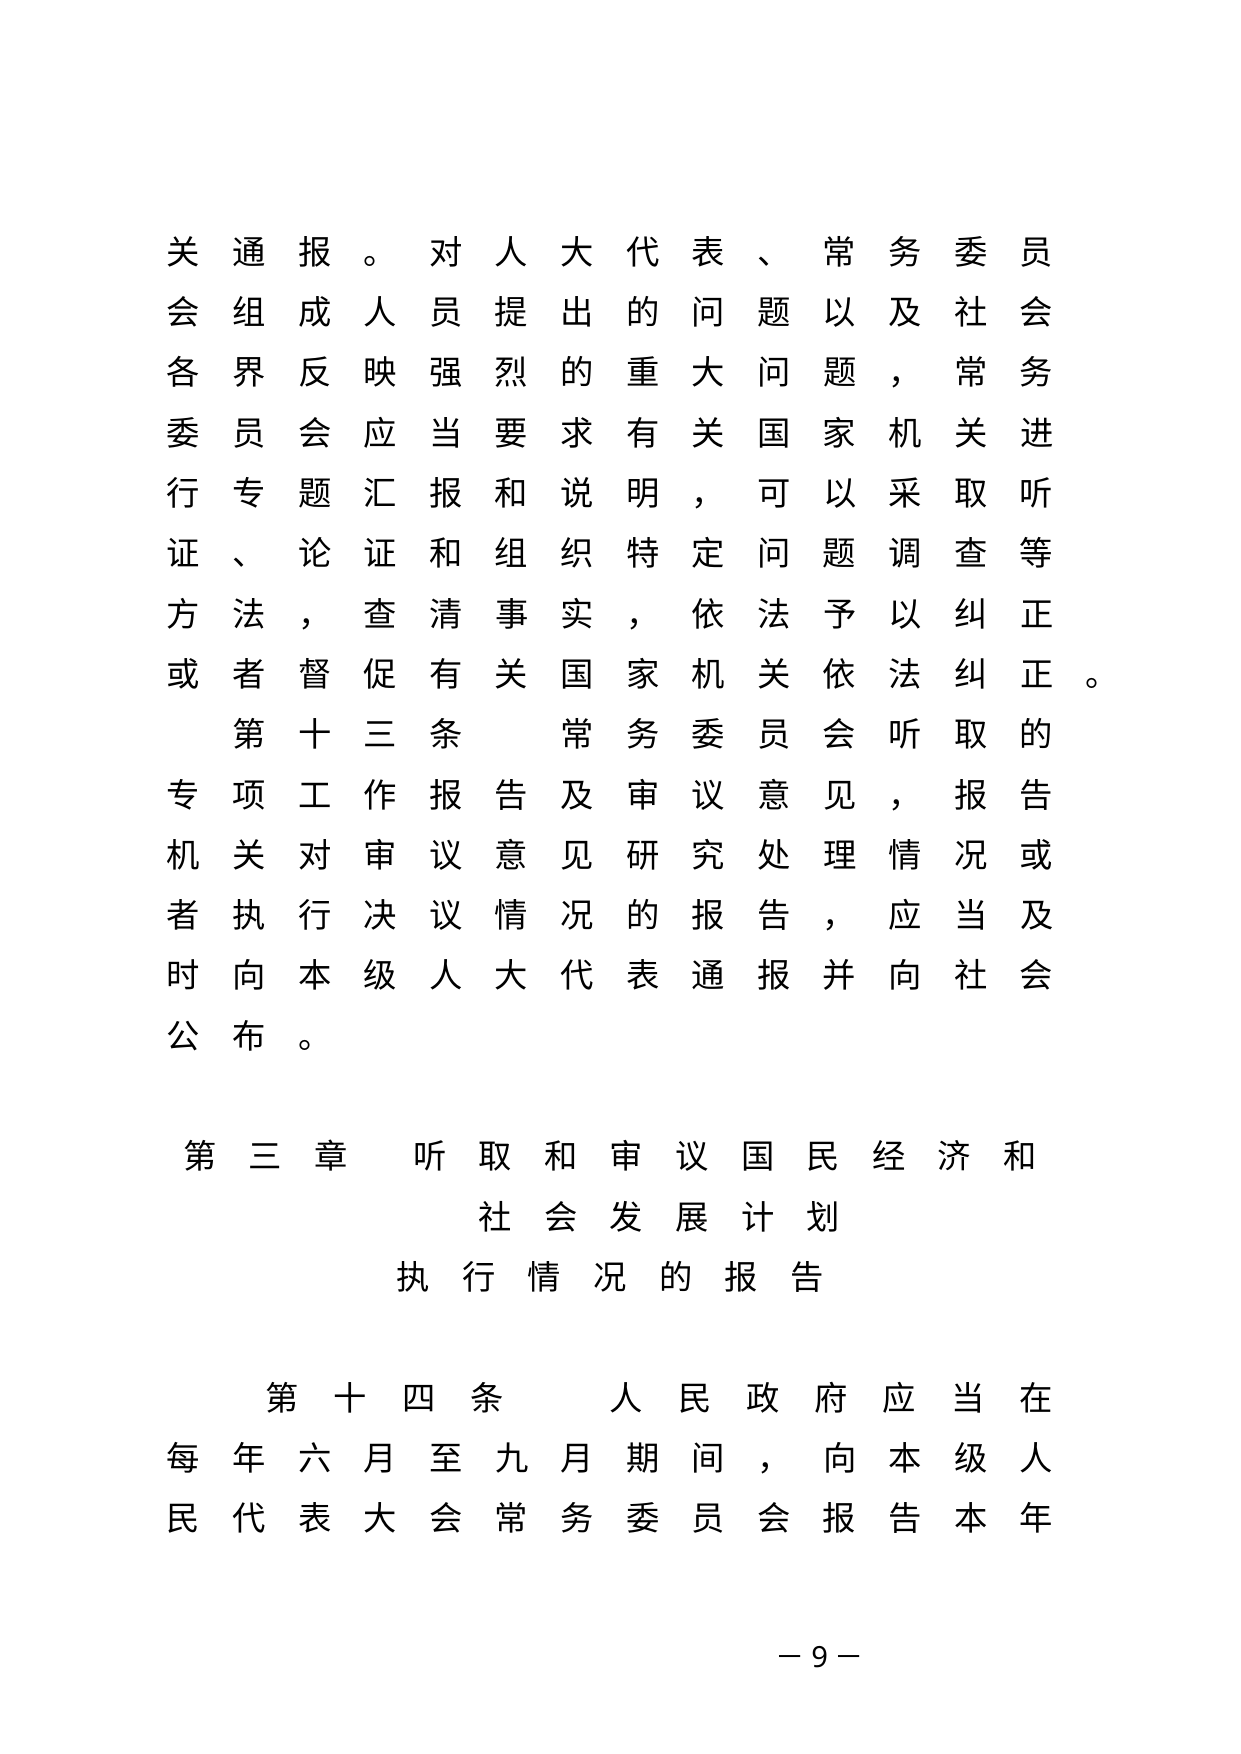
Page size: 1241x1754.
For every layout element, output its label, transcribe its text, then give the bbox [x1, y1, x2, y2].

text 执行情况的报告 [167, 1245, 1085, 1305]
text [167, 219, 1085, 702]
list 听取和审议国民经济和社会发展计划 [167, 1124, 1085, 1245]
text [167, 1365, 1085, 1546]
text 第十三条 常务委员会听取的专项工作报告及审议意见，报告机关对审议意见研究处理情况或者执行决议情况的报告，应当及时向本级人大代表通报并向社会公布。 [167, 702, 1085, 1064]
